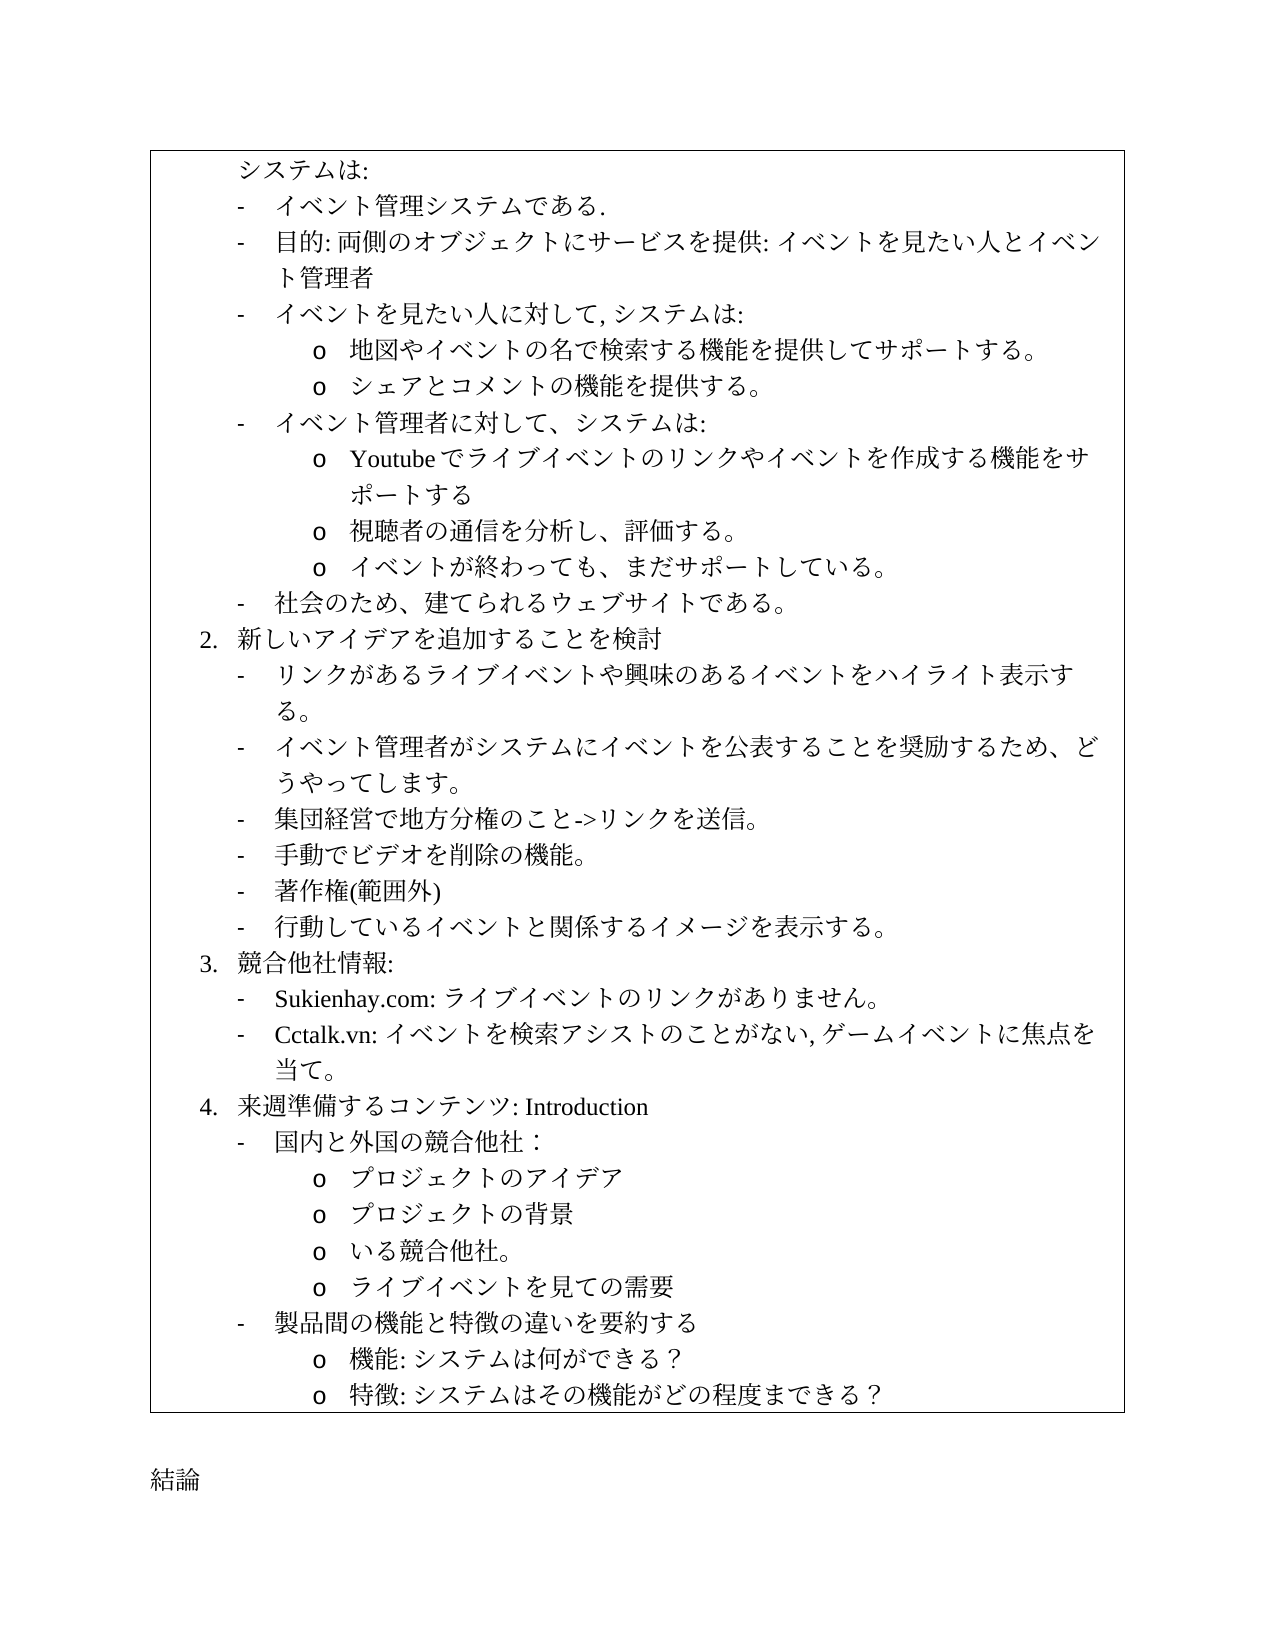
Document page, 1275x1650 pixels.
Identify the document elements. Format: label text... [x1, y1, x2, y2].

text 結論 [150, 1461, 1125, 1497]
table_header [151, 151, 1124, 1412]
